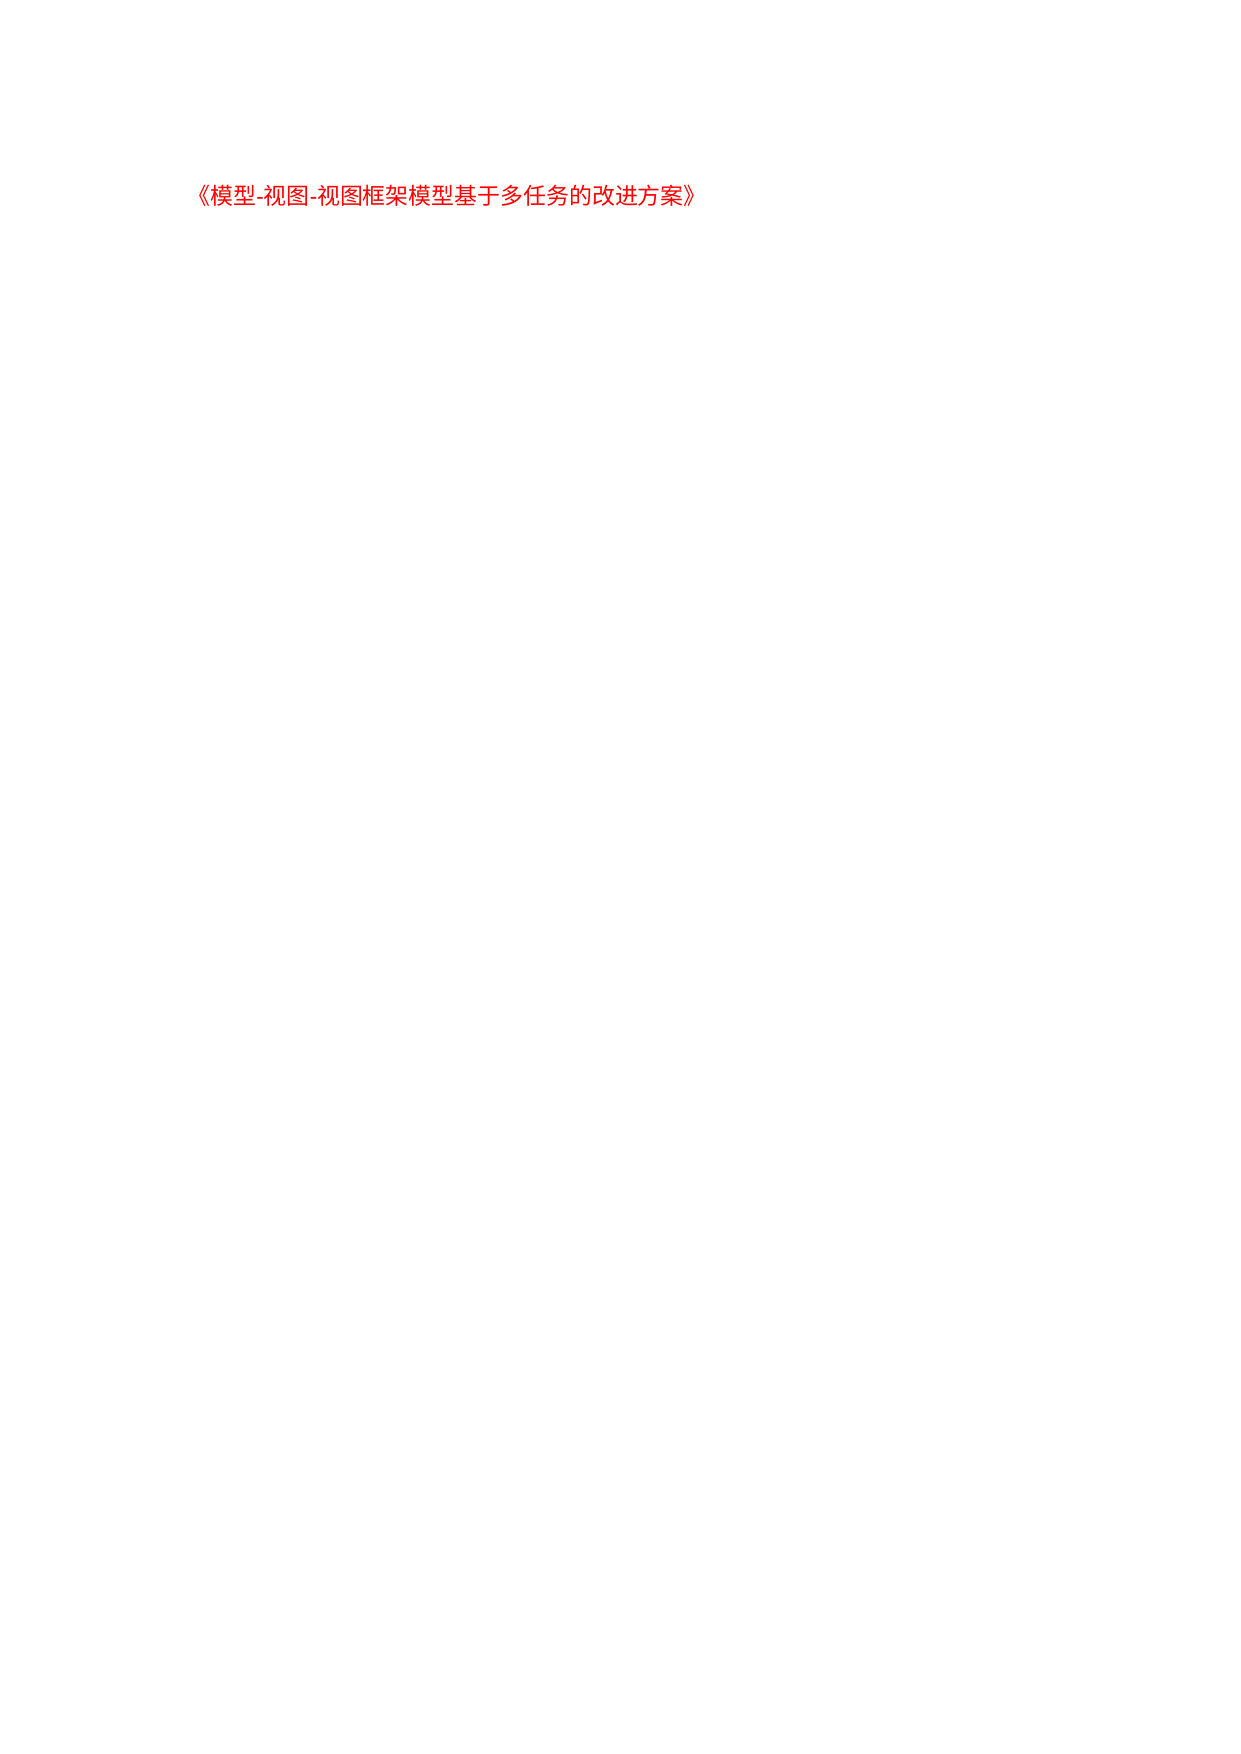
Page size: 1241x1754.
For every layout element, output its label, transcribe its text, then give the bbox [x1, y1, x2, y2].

text 《模型-视图-视图框架模型基于多任务的改进方案》 [187, 162, 1053, 227]
